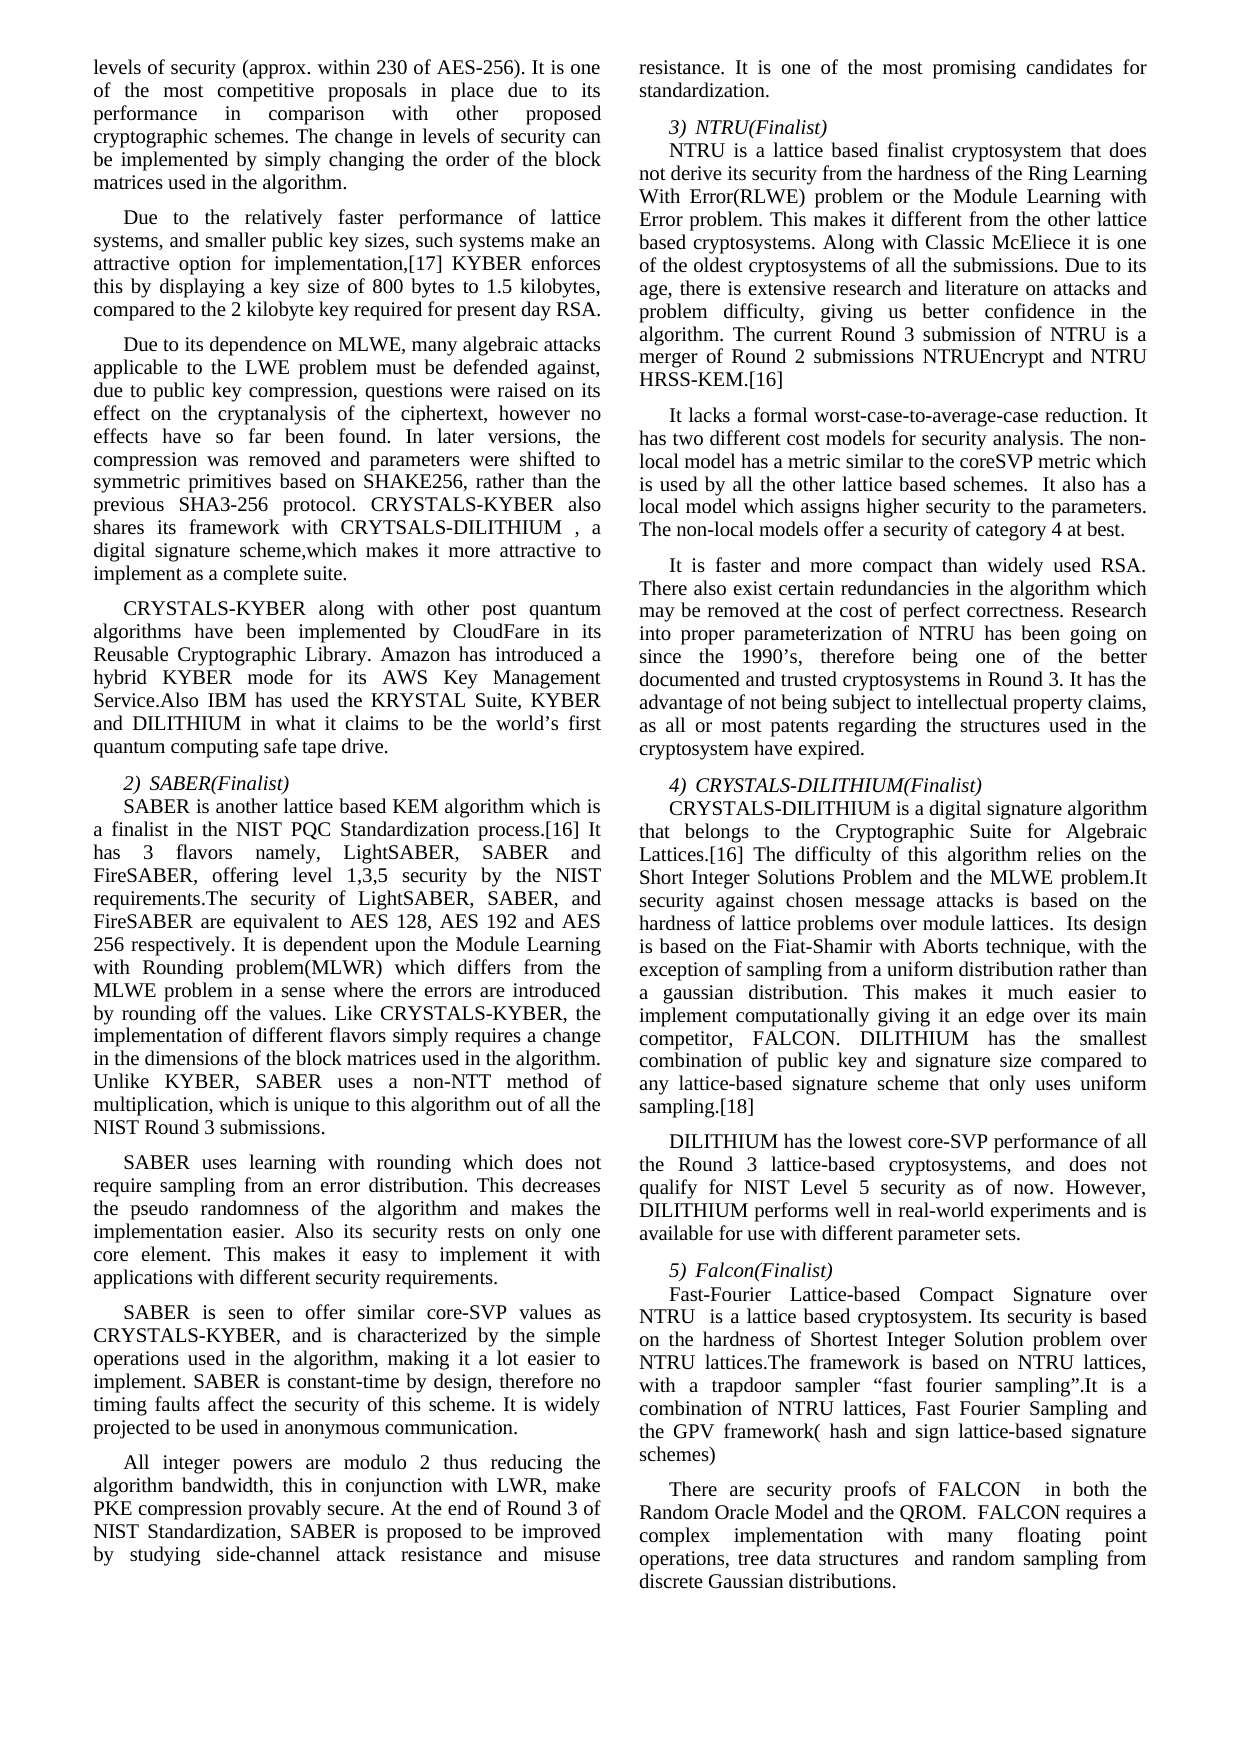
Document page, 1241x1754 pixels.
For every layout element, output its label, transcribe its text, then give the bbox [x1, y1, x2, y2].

text Fast-Fourier Lattice-based Compact Signature over NTRU is a lattice based cryptosystem. Its security is based on the hardness of Shortest Integer Solution problem over NTRU lattices.The framework is based on NTRU lattices, with a trapdoor sampler “fast fourier sampling”.It is a combination of NTRU lattices, Fast Fourier Sampling and the GPV framework( hash and sign lattice-based signature schemes) [639, 1283, 1147, 1466]
text NTRU is a lattice based finalist cryptosystem that does not derive its security from the hardness of the Ring Learning With Error(RLWE) problem or the Module Learning with Error problem. This makes it different from the other lattice based cryptosystems. Along with Classic McEliece it is one of the oldest cryptosystems of all the submissions. Due to its age, there is extensive research and literature on attacks and problem difficulty, giving us better confidence in the algorithm. The current Round 3 submission of NTRU is a merger of Round 2 submissions NTRUEncrypt and NTRU HRSS-KEM.[16] [639, 139, 1147, 391]
subtitle Falcon(Finalist) [639, 1258, 1147, 1283]
text All integer powers are modulo 2 thus reducing the algorithm bandwidth, this in conjunction with LWR, make PKE compression provably secure. At the end of Round 3 of NIST Standardization, SABER is proposed to be improved by studying side-channel attack resistance and misuse resistance. It is one of the most promising candidates for standardization. [93, 1451, 601, 1566]
text CRYSTALS-KYBER along with other post quantum algorithms have been implemented by CloudFare in its Reusable Cryptographic Library. Amazon has introduced a hybrid KYBER mode for its AWS Key Management Service.Also IBM has used the KRYSTAL Suite, KYBER and DILITHIUM in what it claims to be the world’s first quantum computing safe tape drive. [93, 598, 601, 758]
text CRYSTALS-DILITHIUM is a digital signature algorithm that belongs to the Cryptographic Suite for Algebraic Lattices.[16] The difficulty of this algorithm relies on the Short Integer Solutions Problem and the MLWE problem.It security against chosen message attacks is based on the hardness of lattice problems over module lattices. Its design is based on the Fiat-Shamir with Aborts technique, with the exception of sampling from a uniform distribution rather than a gaussian distribution. This makes it much easier to implement computationally giving it an edge over its main competitor, FALCON. DILITHIUM has the smallest combination of public key and signature size compared to any lattice-based signature scheme that only uses uniform sampling.[18] [639, 797, 1147, 1118]
text Due to the relatively faster performance of lattice systems, and smaller public key sizes, such systems make an attractive option for implementation,[17] KYBER enforces this by displaying a key size of 800 bytes to 1.5 kilobytes, compared to the 2 kilobyte key required for present day RSA. [93, 206, 601, 321]
text SABER is another lattice based KEM algorithm which is a finalist in the NIST PQC Standardization process.[16] It has 3 flavors namely, LightSABER, SABER and FireSABER, offering level 1,3,5 security by the NIST requirements.The security of LightSABER, SABER, and FireSABER are equivalent to AES 128, AES 192 and AES 256 respectively. It is dependent upon the Module Learning with Rounding problem(MLWR) which differs from the MLWE problem in a sense where the errors are introduced by rounding off the values. Like CRYSTALS-KYBER, the implementation of different flavors simply requires a change in the dimensions of the block matrices used in the algorithm. Unlike KYBER, SABER uses a non-NTT method of multiplication, which is unique to this algorithm out of all the NIST Round 3 submissions. [93, 795, 601, 1139]
text SABER is seen to offer similar core-SVP values as CRYSTALS-KYBER, and is characterized by the simple operations used in the algorithm, making it a lot easier to implement. SABER is constant-time by design, therefore no timing faults affect the security of this scheme. It is widely projected to be used in anonymous communication. [93, 1301, 601, 1439]
subtitle CRYSTALS-DILITHIUM(Finalist) [639, 772, 1147, 797]
text It is faster and more compact than widely used RSA. There also exist certain redundancies in the algorithm which may be removed at the cost of perfect correctness. Research into proper parameterization of NTRU has been going on since the 1990’s, therefore being one of the better documented and trusted cryptosystems in Round 3. It has the advantage of not being subject to intellectual property claims, as all or most patents regarding the structures used in the cryptosystem have expired. [639, 554, 1147, 760]
text Due to its dependence on MLWE, many algebraic attacks applicable to the LWE problem must be defended against, due to public key compression, questions were raised on its effect on the cryptanalysis of the ciphertext, however no effects have so far been found. In later versions, the compression was removed and parameters were shifted to symmetric primitives based on SHAKE256, rather than the previous SHA3-256 protocol. CRYSTALS-KYBER also shares its framework with CRYTSALS-DILITHIUM , a digital signature scheme,which makes it more attractive to implement as a complete suite. [93, 333, 601, 585]
text It lacks a formal worst-case-to-average-case reduction. It has two different cost models for security analysis. The non-local model has a metric similar to the coreSVP metric which is used by all the other lattice based schemes. It also has a local model which assigns higher security to the parameters. The non-local models offer a security of category 4 at best. [639, 404, 1147, 541]
subtitle NTRU(Finalist) [639, 114, 1147, 139]
text SABER uses learning with rounding which does not require sampling from an error distribution. This decreases the pseudo randomness of the algorithm and makes the implementation easier. Also its security rests on only one core element. This makes it easy to implement it with applications with different security requirements. [93, 1152, 601, 1289]
subtitle SABER(Finalist) [93, 770, 601, 795]
text There are security proofs of FALCON in both the Random Oracle Model and the QROM. FALCON requires a complex implementation with many floating point operations, tree data structures and random sampling from discrete Gaussian distributions. [639, 1478, 1147, 1593]
text All integer powers are modulo 2 thus reducing the algorithm bandwidth, this in conjunction with LWR, make PKE compression provably secure. At the end of Round 3 of NIST Standardization, SABER is proposed to be improved by studying side-channel attack resistance and misuse resistance. It is one of the most promising candidates for standardization. [639, 56, 1147, 102]
text DILITHIUM has the lowest core-SVP performance of all the Round 3 lattice-based cryptosystems, and does not qualify for NIST Level 5 security as of now. However, DILITHIUM performs well in real-world experiments and is available for use with different parameter sets. [639, 1131, 1147, 1245]
